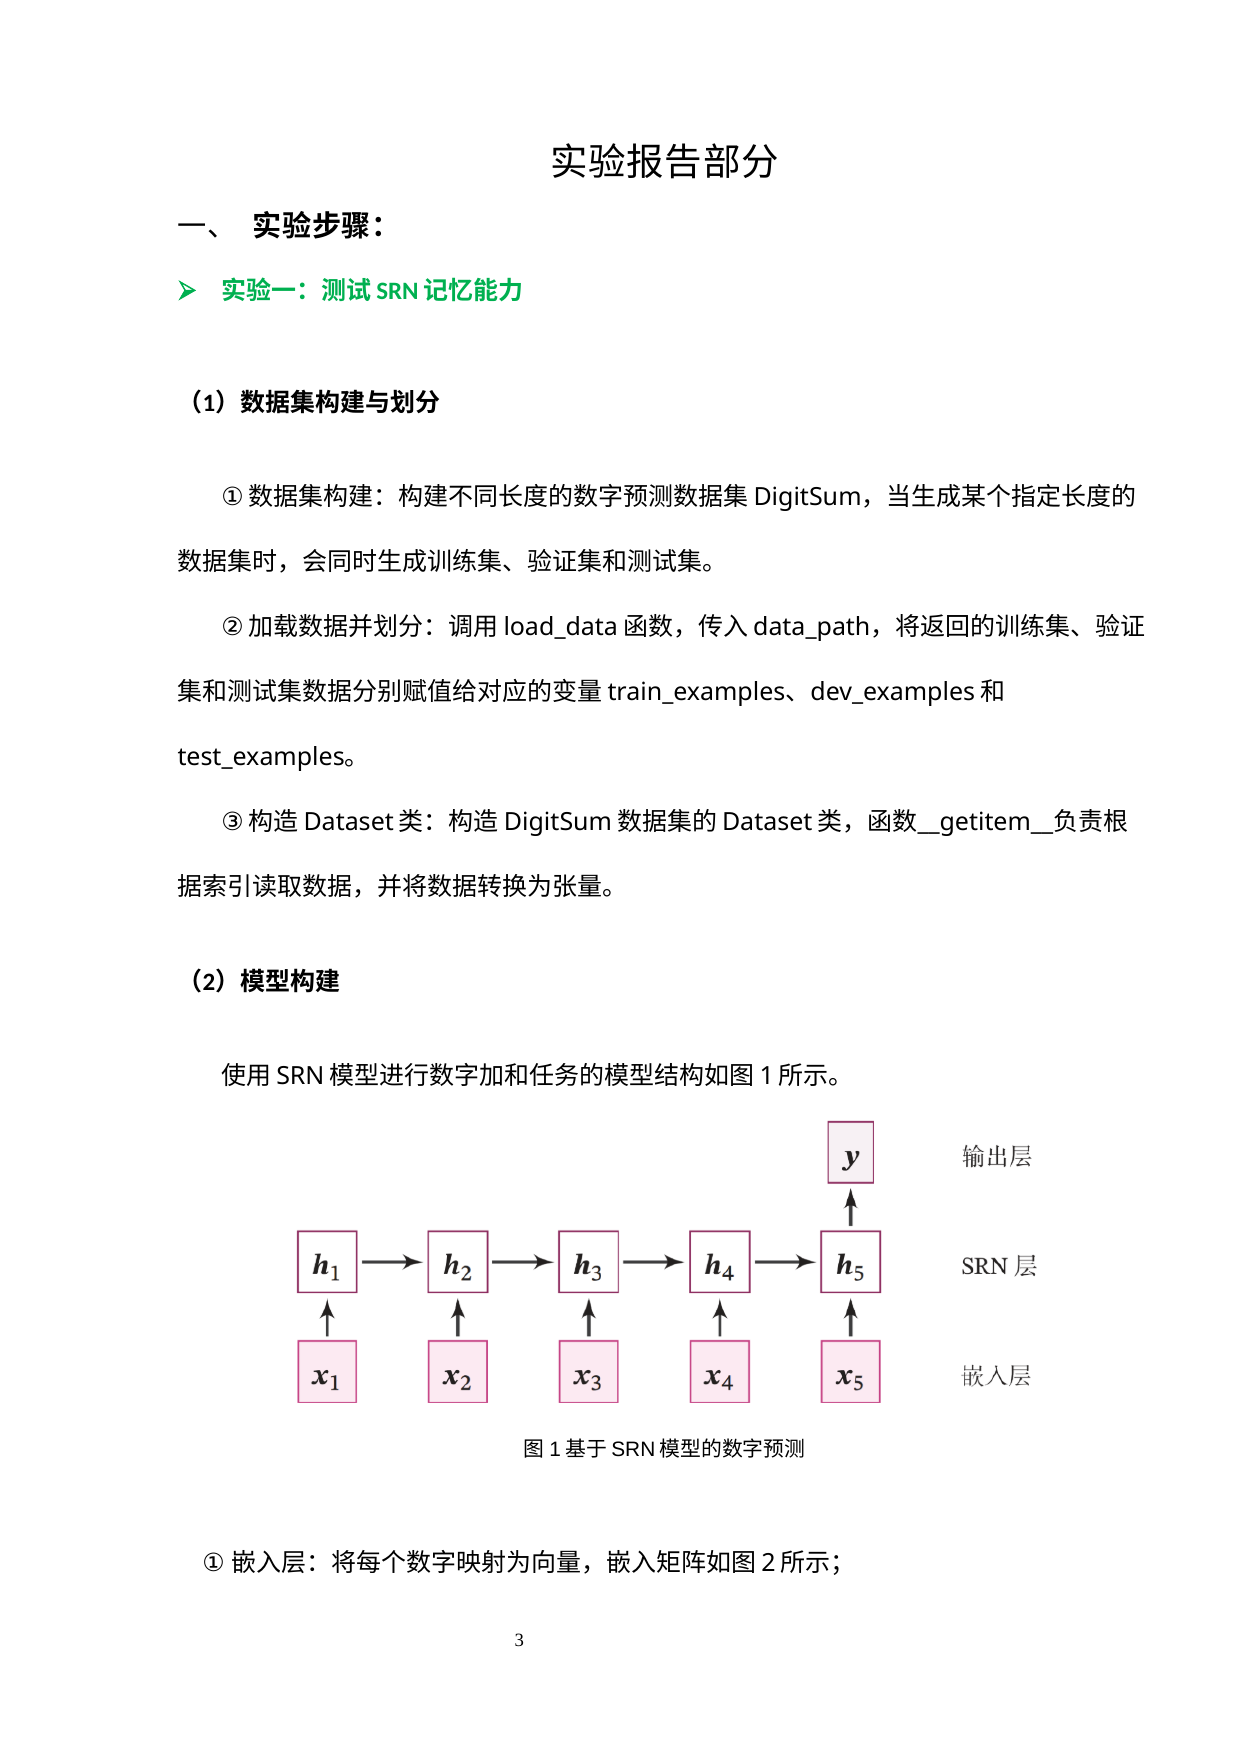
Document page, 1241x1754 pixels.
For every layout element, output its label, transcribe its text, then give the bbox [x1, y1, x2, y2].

subtitle 数据集构建与划分 [177, 368, 1152, 433]
list ③构造Dataset类：构造DigitSum数据集的Dataset类，函数__getitem__负责根据索引读取数据，并将数据转换为张量。 [177, 787, 1152, 917]
list 图 1 基于SRN模型的数字预测 [177, 1431, 1152, 1463]
text ① 嵌入层：将每个数字映射为向量，嵌入矩阵如图2所示； [202, 1463, 1152, 1593]
picture [264, 1105, 1065, 1412]
list 实验步骤： [177, 191, 1152, 256]
text 使用SRN模型进行数字加和任务的模型结构如图1所示。 [177, 1041, 1152, 1106]
list 实验一：测试SRN记忆能力 [177, 256, 1152, 321]
list ②加载数据并划分：调用load_data函数，传入data_path，将返回的训练集、验证集和测试集数据分别赋值给对应的变量train_examples、dev_examples和test_examples。 [177, 592, 1152, 787]
subtitle 模型构建 [177, 947, 1152, 1012]
list ①数据集构建：构建不同长度的数字预测数据集DigitSum，当生成某个指定长度的数据集时，会同时生成训练集、验证集和测试集。 [177, 462, 1152, 592]
text 实验报告部分 [177, 126, 1152, 191]
